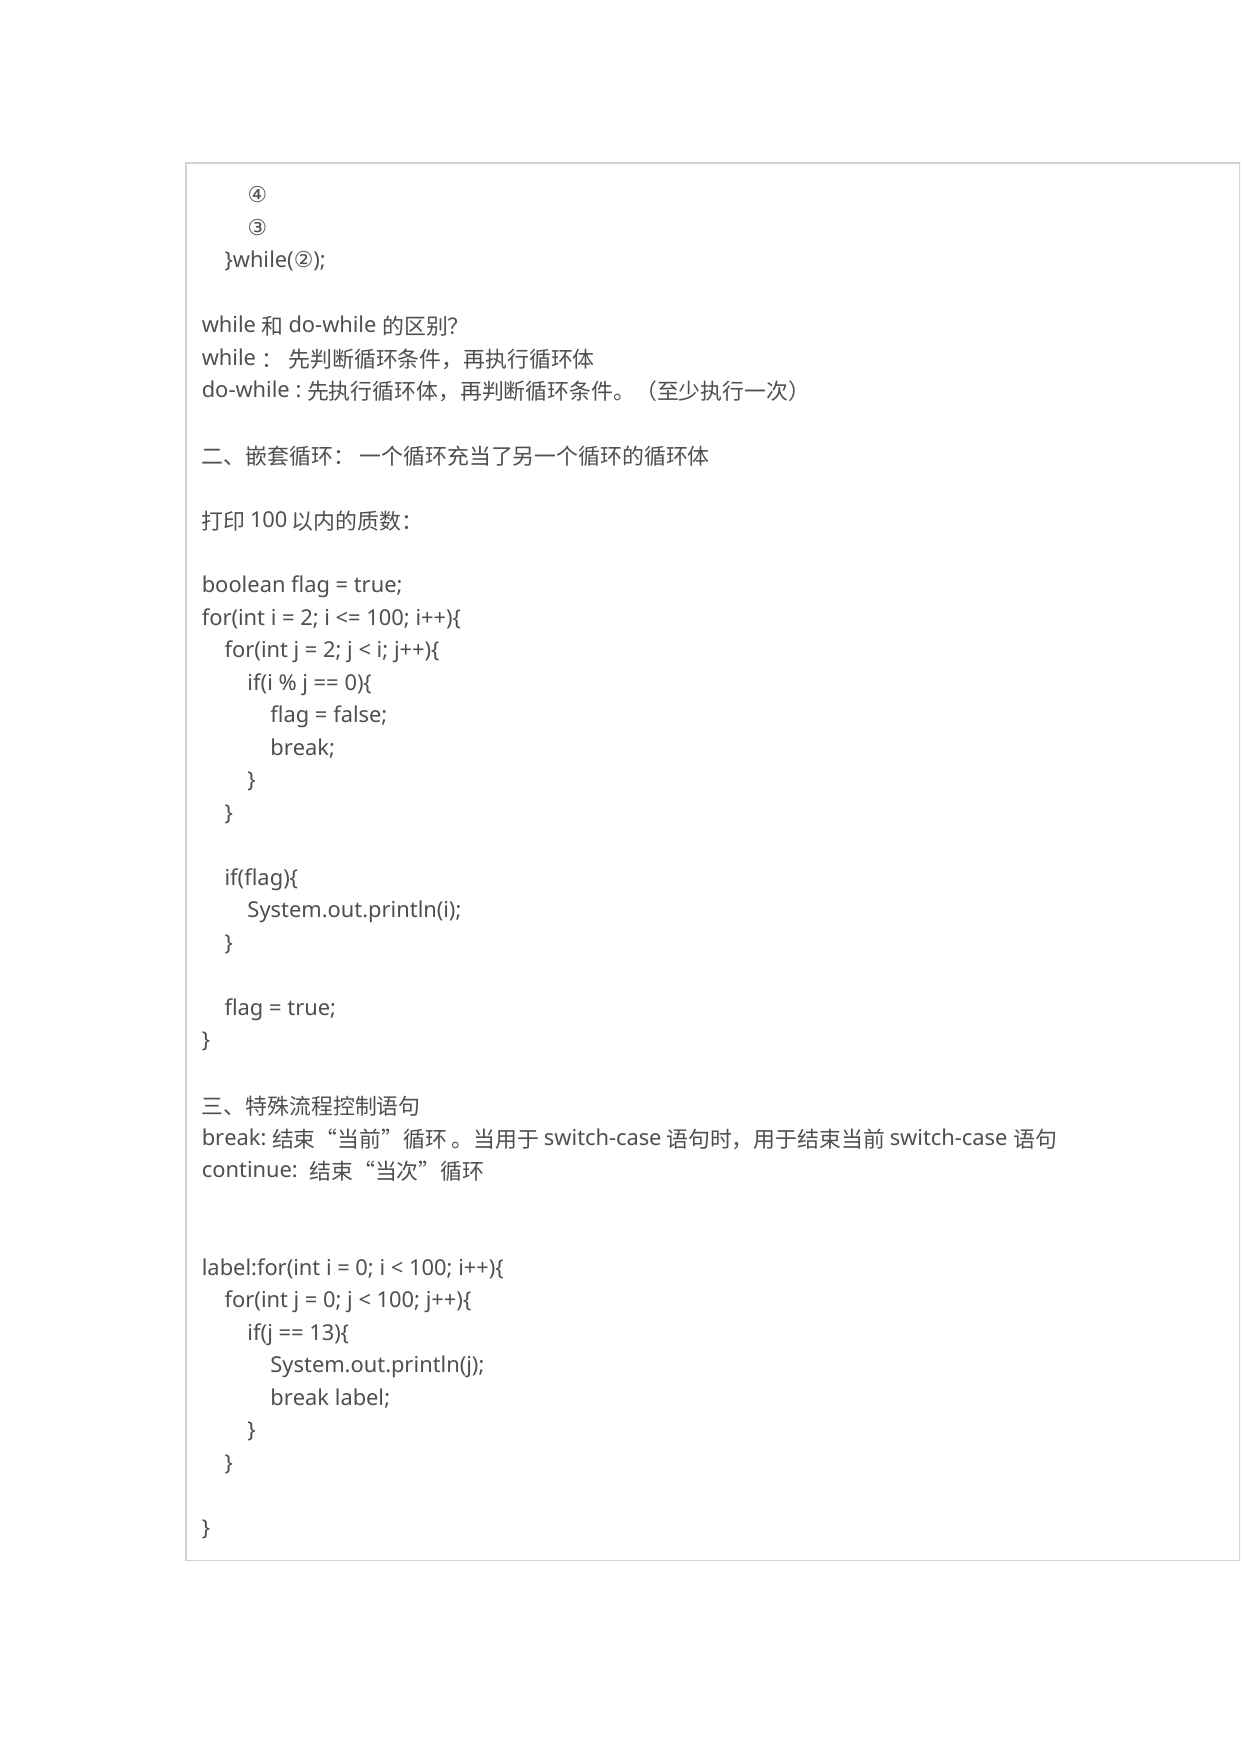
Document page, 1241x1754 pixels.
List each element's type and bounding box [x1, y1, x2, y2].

table_cell [187, 164, 1239, 1560]
